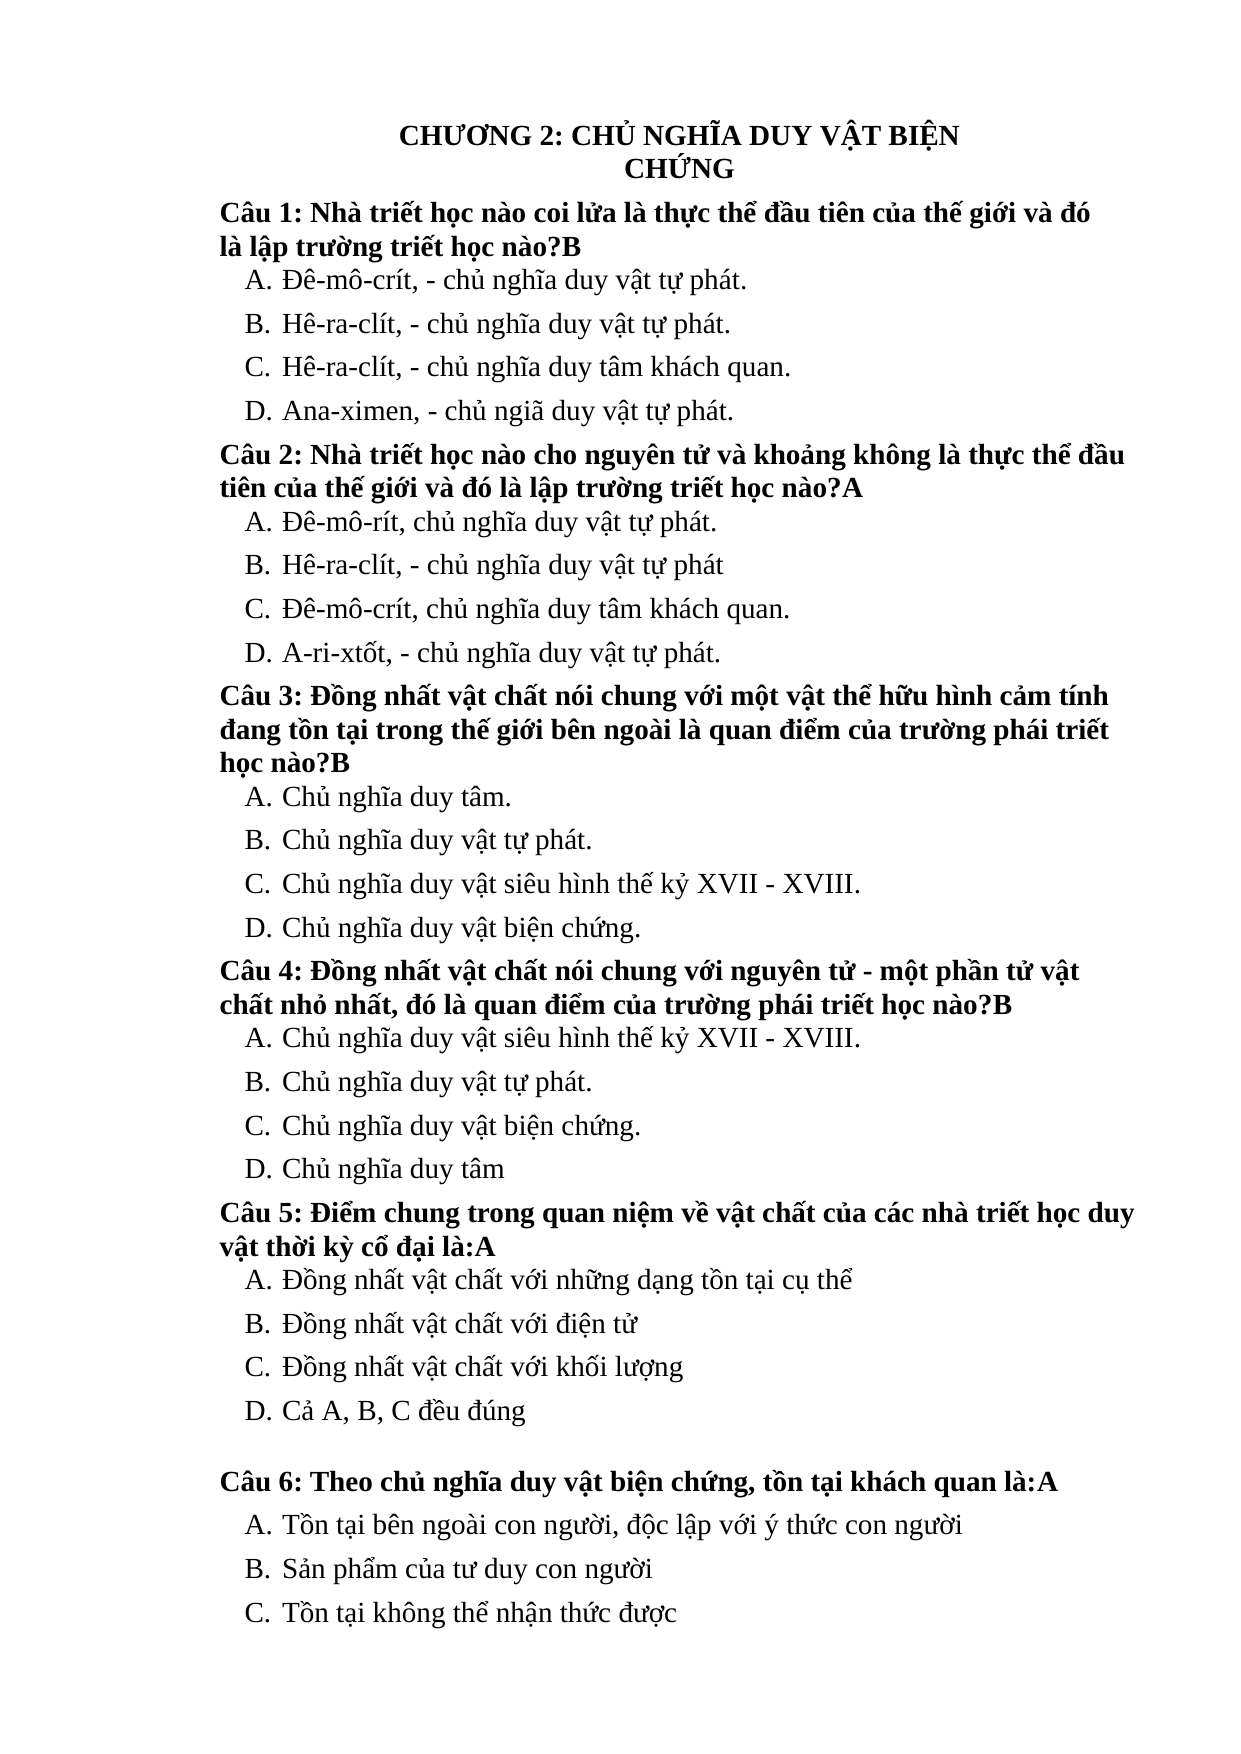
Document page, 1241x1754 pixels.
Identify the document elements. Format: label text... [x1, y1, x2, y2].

list Đê-mô-rít, chủ nghĩa duy vật tự phát. [244, 504, 1152, 538]
list Chủ nghĩa duy vật siêu hình thế kỷ XVII - XVIII. [244, 1021, 1152, 1054]
list Chủ nghĩa duy tâm. [244, 779, 1152, 812]
list Tồn tại bên ngoài con người, độc lập với ý thức con người [244, 1507, 1152, 1541]
list Chủ nghĩa duy vật tự phát. [244, 1064, 1152, 1098]
list Hê-ra-clít, - chủ nghĩa duy vật tự phát [244, 547, 1152, 581]
list Cả A, B, C đều đúng [244, 1393, 1152, 1458]
list Ana-ximen, - chủ ngiã duy vật tự phát. [244, 393, 1152, 427]
text CHƯƠNG 2: CHỦ NGHĨA DUY VẬT BIỆN CHỨNG [365, 118, 993, 185]
list Đồng nhất vật chất với những dạng tồn tại cụ thể [244, 1262, 1152, 1296]
list A-ri-xtốt, - chủ nghĩa duy vật tự phát. [244, 635, 1152, 668]
list Tồn tại không thể nhận thức được [244, 1595, 1152, 1628]
list Chủ nghĩa duy vật biện chứng. [244, 1108, 1152, 1141]
list Chủ nghĩa duy vật siêu hình thế kỷ XVII - XVIII. [244, 866, 1152, 900]
text Câu 6: Theo chủ nghĩa duy vật biện chứng, tồn tại khách quan là:A [219, 1464, 1152, 1497]
list Đê-mô-crít, chủ nghĩa duy tâm khách quan. [244, 591, 1152, 624]
list Chủ nghĩa duy tâm [244, 1152, 1152, 1185]
list Đê-mô-crít, - chủ nghĩa duy vật tự phát. [244, 262, 1152, 296]
list Đồng nhất vật chất với khối lượng [244, 1349, 1152, 1383]
text Câu 3: Đồng nhất vật chất nói chung với một vật thể hữu hình cảm tính đang tồn tại trong thế giới bên ngoài là quan điểm của trường phái triết học nào?B [219, 678, 1125, 779]
list Chủ nghĩa duy vật biện chứng. [244, 910, 1152, 943]
text Câu 2: Nhà triết học nào cho nguyên tử và khoảng không là thực thể đầu tiên của thế giới và đó là lập trường triết học nào?A [219, 437, 1127, 504]
text Câu 1: Nhà triết học nào coi lửa là thực thể đầu tiên của thế giới và đó là lập trường triết học nào?B [219, 195, 1114, 262]
list Sản phẩm của tư duy con người [244, 1551, 1152, 1585]
text Câu 4: Đồng nhất vật chất nói chung với nguyên tử - một phần tử vật chất nhỏ nhất, đó là quan điểm của trường phái triết học nào?B [219, 953, 1088, 1021]
text Câu 5: Điểm chung trong quan niệm về vật chất của các nhà triết học duy vật thời kỳ cổ đại là:A [219, 1195, 1152, 1262]
list Chủ nghĩa duy vật tự phát. [244, 822, 1152, 856]
list Hê-ra-clít, - chủ nghĩa duy vật tự phát. [244, 306, 1152, 339]
list Hê-ra-clít, - chủ nghĩa duy tâm khách quan. [244, 349, 1152, 383]
list Đồng nhất vật chất với điện tử [244, 1306, 1152, 1339]
